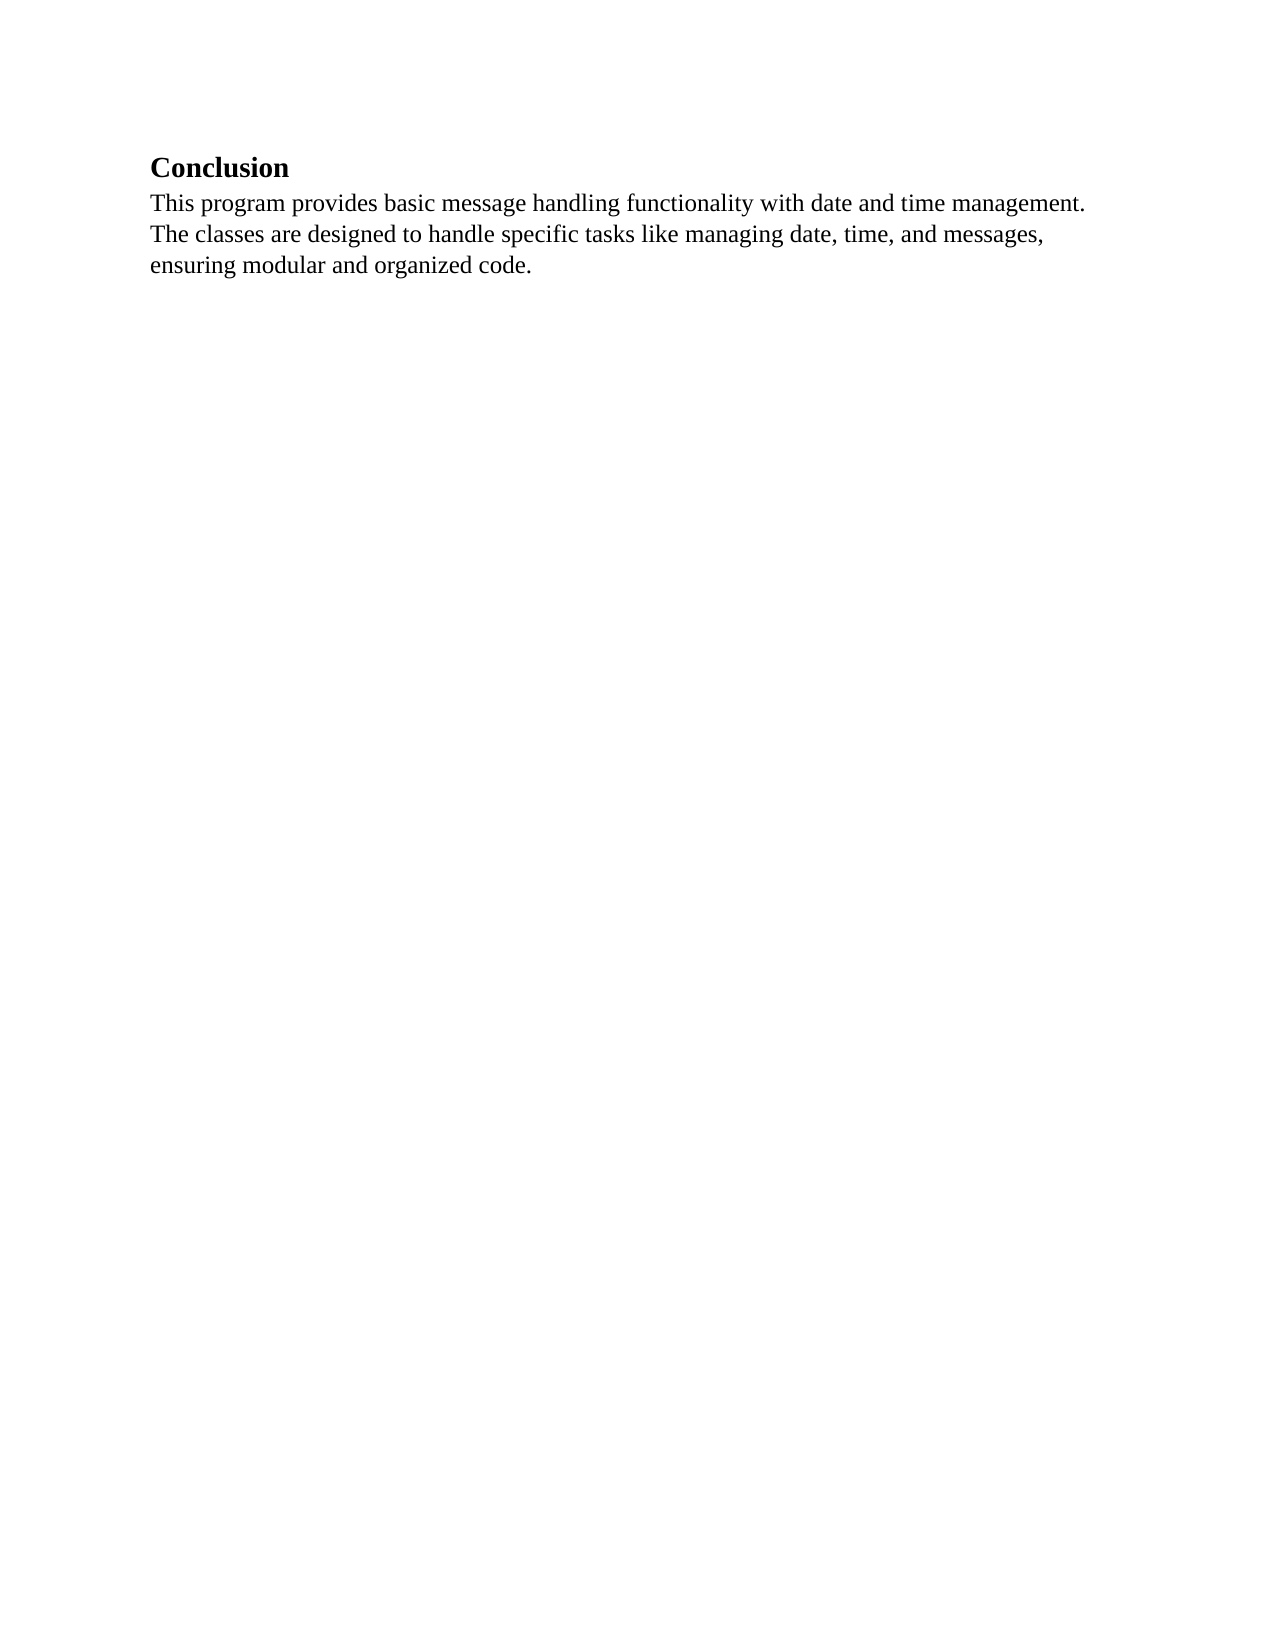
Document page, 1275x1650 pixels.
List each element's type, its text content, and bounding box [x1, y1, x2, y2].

text This program provides basic message handling functionality with date and time management. The classes are designed to handle specific tasks like managing date, time, and messages, ensuring modular and organized code. [150, 188, 1125, 279]
subtitle Conclusion [150, 150, 1125, 183]
